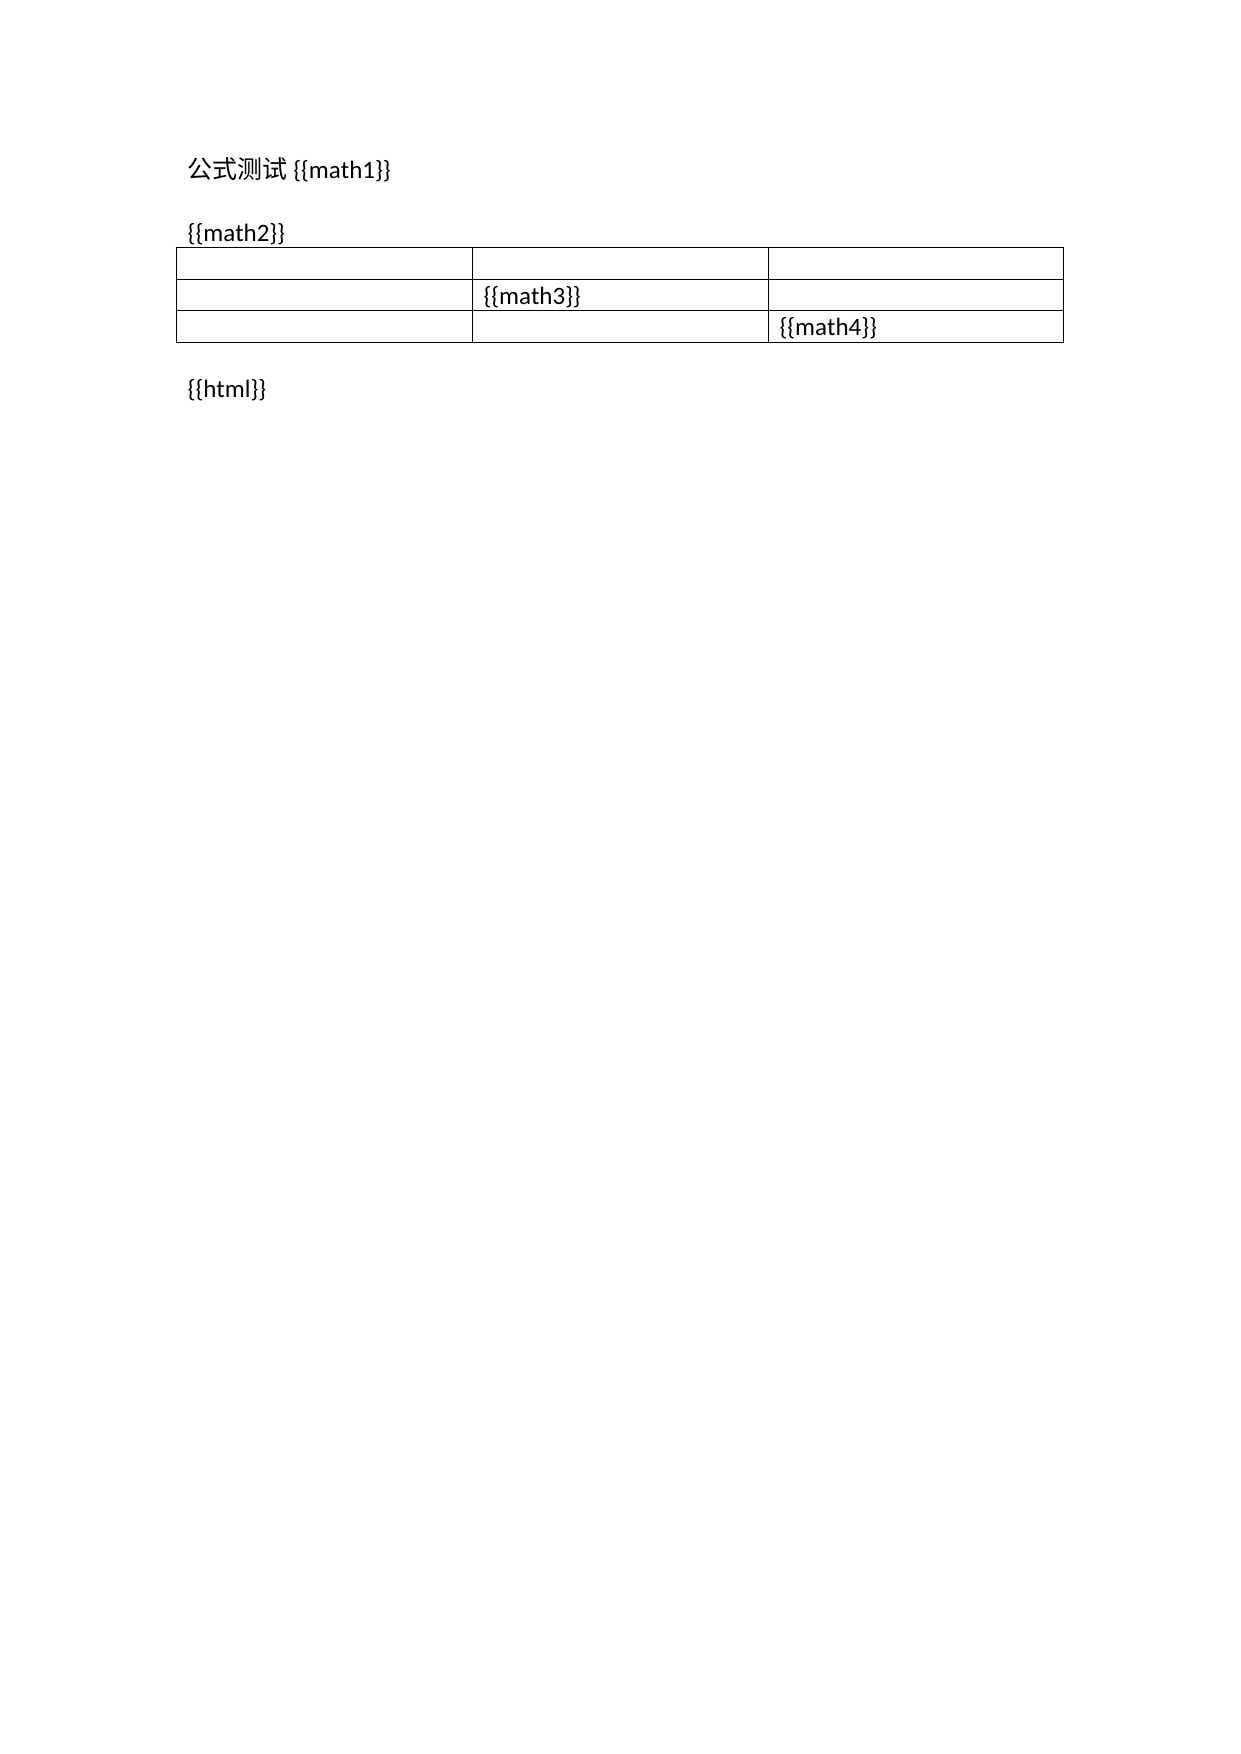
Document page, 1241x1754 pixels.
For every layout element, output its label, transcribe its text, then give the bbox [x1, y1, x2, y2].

table_cell [177, 280, 472, 310]
table_cell [473, 311, 768, 342]
table_cell [177, 311, 472, 342]
text {{html}} [187, 373, 1053, 404]
table_cell [769, 280, 1063, 310]
table_header [177, 248, 472, 279]
table_header [473, 248, 768, 279]
table_cell {{math3}} [473, 280, 768, 310]
text {{math2}} [187, 217, 1053, 247]
table_header [769, 248, 1063, 279]
table_cell {{math4}} [769, 311, 1063, 342]
text 公式测试 {{math1}} [187, 150, 1053, 186]
